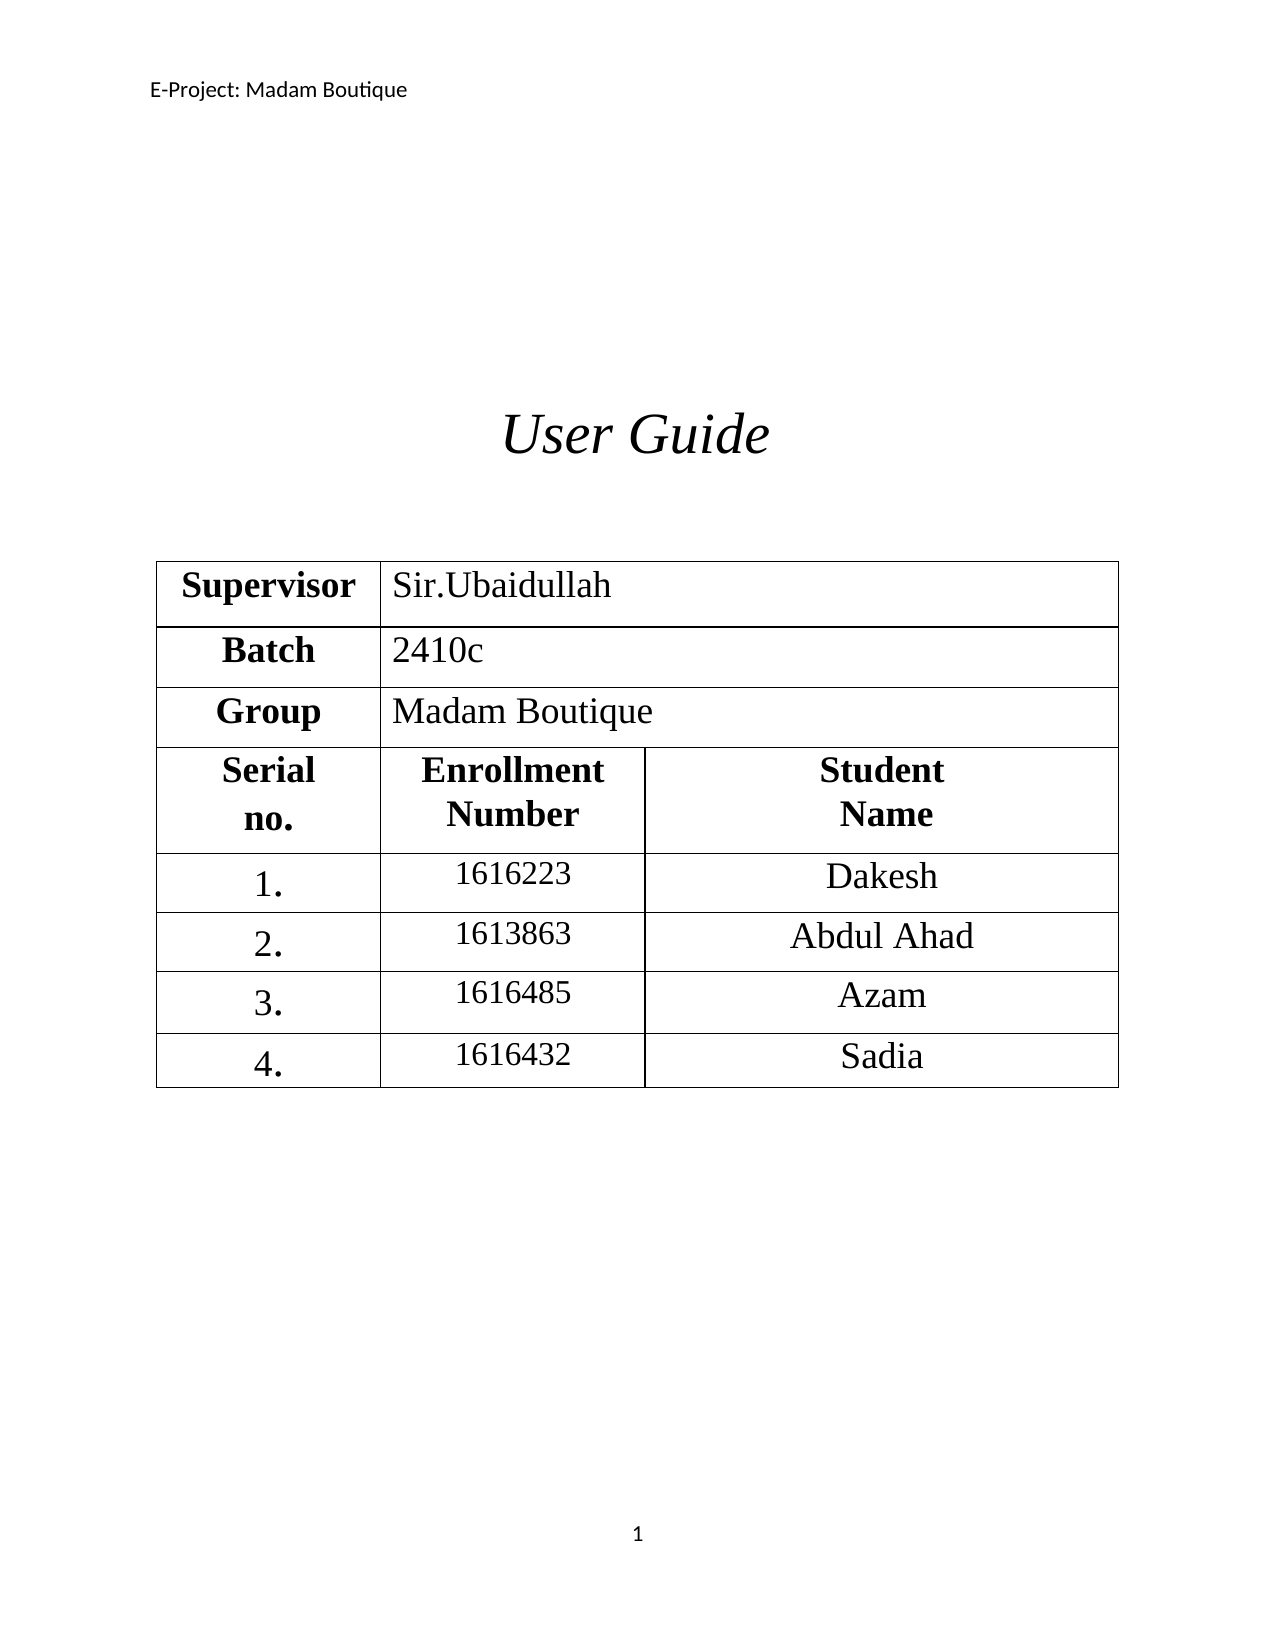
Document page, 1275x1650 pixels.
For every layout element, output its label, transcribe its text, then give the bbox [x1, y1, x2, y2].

table_cell 1616432 [381, 1034, 644, 1087]
table_cell 2. [157, 913, 380, 971]
table_cell Abdul Ahad [646, 913, 1118, 971]
table_cell Azam [646, 972, 1118, 1033]
table_cell 1613863 [381, 913, 644, 971]
table_cell Student Name [646, 748, 1118, 852]
table_cell 2410c [381, 628, 1118, 687]
table_cell 1. [157, 854, 380, 912]
table_cell 3. [157, 972, 380, 1033]
table_cell Dakesh [646, 854, 1118, 912]
table_cell Sadia [646, 1034, 1118, 1087]
table_cell Group [157, 688, 380, 747]
table_cell 1616223 [381, 854, 644, 912]
table_header Sir.Ubaidullah [381, 562, 1118, 626]
table_cell Madam Boutique [381, 688, 1118, 747]
table_cell 1616485 [381, 972, 644, 1033]
table_cell 4. [157, 1034, 380, 1087]
table_cell Enrollment Number [381, 748, 644, 852]
text User Guide [150, 399, 1125, 466]
table_cell Batch [157, 628, 380, 687]
table_cell Serial no. [157, 748, 380, 852]
table_header Supervisor [157, 562, 380, 626]
